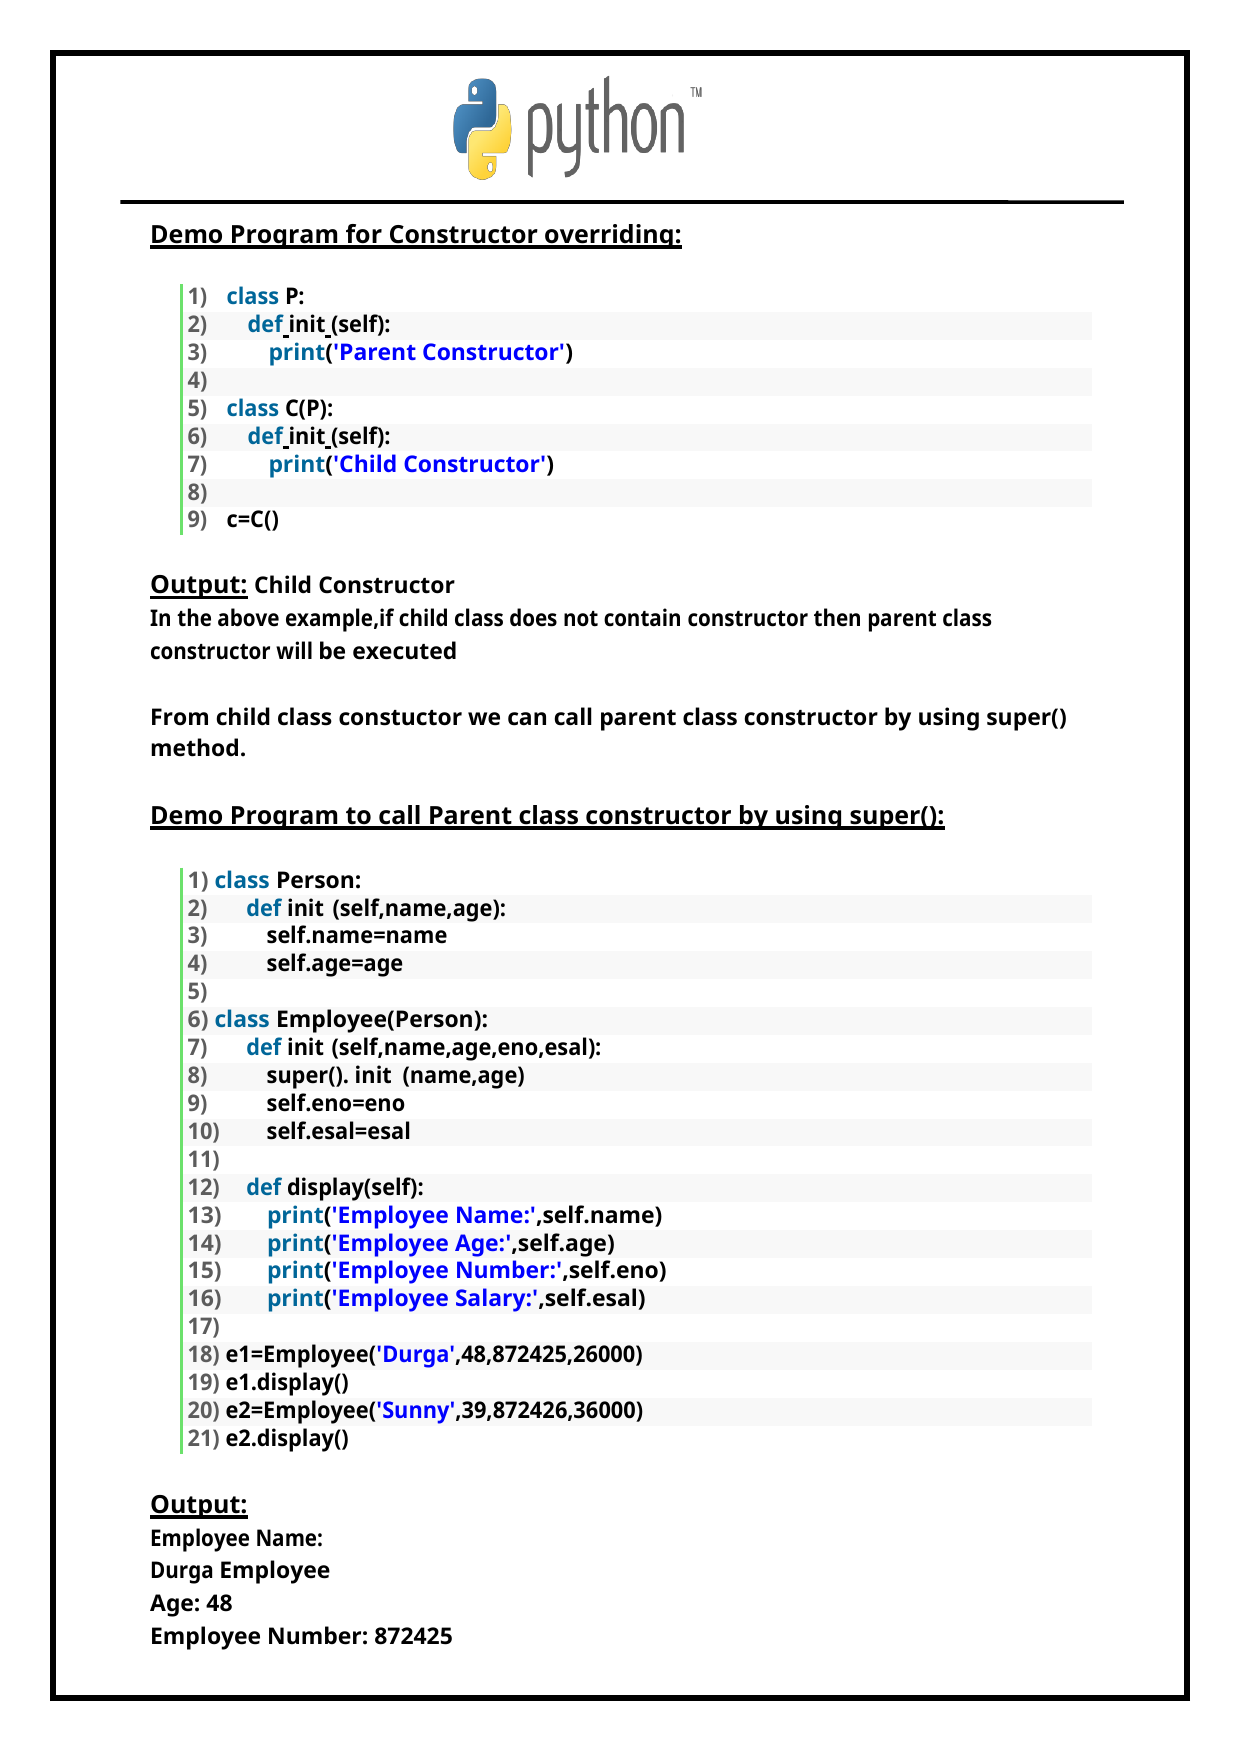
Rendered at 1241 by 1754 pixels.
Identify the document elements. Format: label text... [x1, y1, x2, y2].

table_cell 9) [183, 507, 214, 535]
text From child class constuctor we can call parent class constructor by using super() method. [150, 701, 1109, 763]
table_cell 7) [183, 451, 214, 479]
table_cell 17) [183, 1314, 1092, 1342]
table_cell class C(P): [214, 396, 1092, 424]
table_cell 2) [183, 312, 214, 340]
table_cell def init (self): [214, 312, 1092, 340]
table_cell def init (self): [214, 424, 1092, 451]
table_cell 4) self.age=age [183, 951, 1092, 979]
table_cell 20) e2=Employee('Sunny',39,872426,36000) [183, 1398, 1092, 1426]
table_cell 8) [183, 479, 1092, 507]
table_cell print('Parent Constructor') [214, 340, 1092, 368]
text In the above example,if child class does not contain constructor then parent class constructor will be executed [150, 602, 1090, 666]
table_header 1) class Person: [183, 868, 1092, 895]
subtitle Demo Program to call Parent class constructor by using super(): [150, 798, 1109, 832]
table_cell 15) print('Employee Number:',self.eno) [183, 1258, 1092, 1286]
table_cell 13) print('Employee Name:',self.name) [183, 1202, 1092, 1230]
table_cell 8) super(). init (name,age) [183, 1063, 1092, 1091]
table_cell 3) [183, 340, 214, 368]
subtitle Demo Program for Constructor overriding: [150, 216, 1109, 250]
table_cell c=C() [214, 507, 1092, 535]
picture [450, 72, 703, 184]
text Output: [150, 1486, 1109, 1520]
table_cell 10) self.esal=esal [183, 1119, 1092, 1146]
table_cell 9) self.eno=eno [183, 1091, 1092, 1118]
table_header 1) [183, 284, 214, 312]
table_cell 6) [183, 424, 214, 451]
table_cell 7) def init (self,name,age,eno,esal): [183, 1035, 1092, 1063]
text Output: Child Constructor [150, 567, 1109, 601]
text Employee Name: Durga Employee Age: 48 [150, 1521, 376, 1618]
table_header class P: [214, 284, 1092, 312]
text Employee Number: 872425 [150, 1620, 1109, 1651]
table_cell 6) class Employee(Person): [183, 1007, 1092, 1035]
table_cell 2) def init (self,name,age): [183, 895, 1092, 923]
table_cell 19) e1.display() [183, 1370, 1092, 1398]
table_cell 16) print('Employee Salary:',self.esal) [183, 1286, 1092, 1314]
table_cell 4) [183, 368, 1092, 396]
table_cell 11) [183, 1146, 1092, 1174]
table_cell 21) e2.display() [183, 1426, 1092, 1453]
table_cell 18) e1=Employee('Durga',48,872425,26000) [183, 1342, 1092, 1370]
table_cell 12) def display(self): [183, 1174, 1092, 1202]
table_cell 3) self.name=name [183, 923, 1092, 951]
table_cell 5) [183, 979, 1092, 1007]
table_cell print('Child Constructor') [214, 451, 1092, 479]
table_cell 5) [183, 396, 214, 424]
table_cell 14) print('Employee Age:',self.age) [183, 1230, 1092, 1258]
